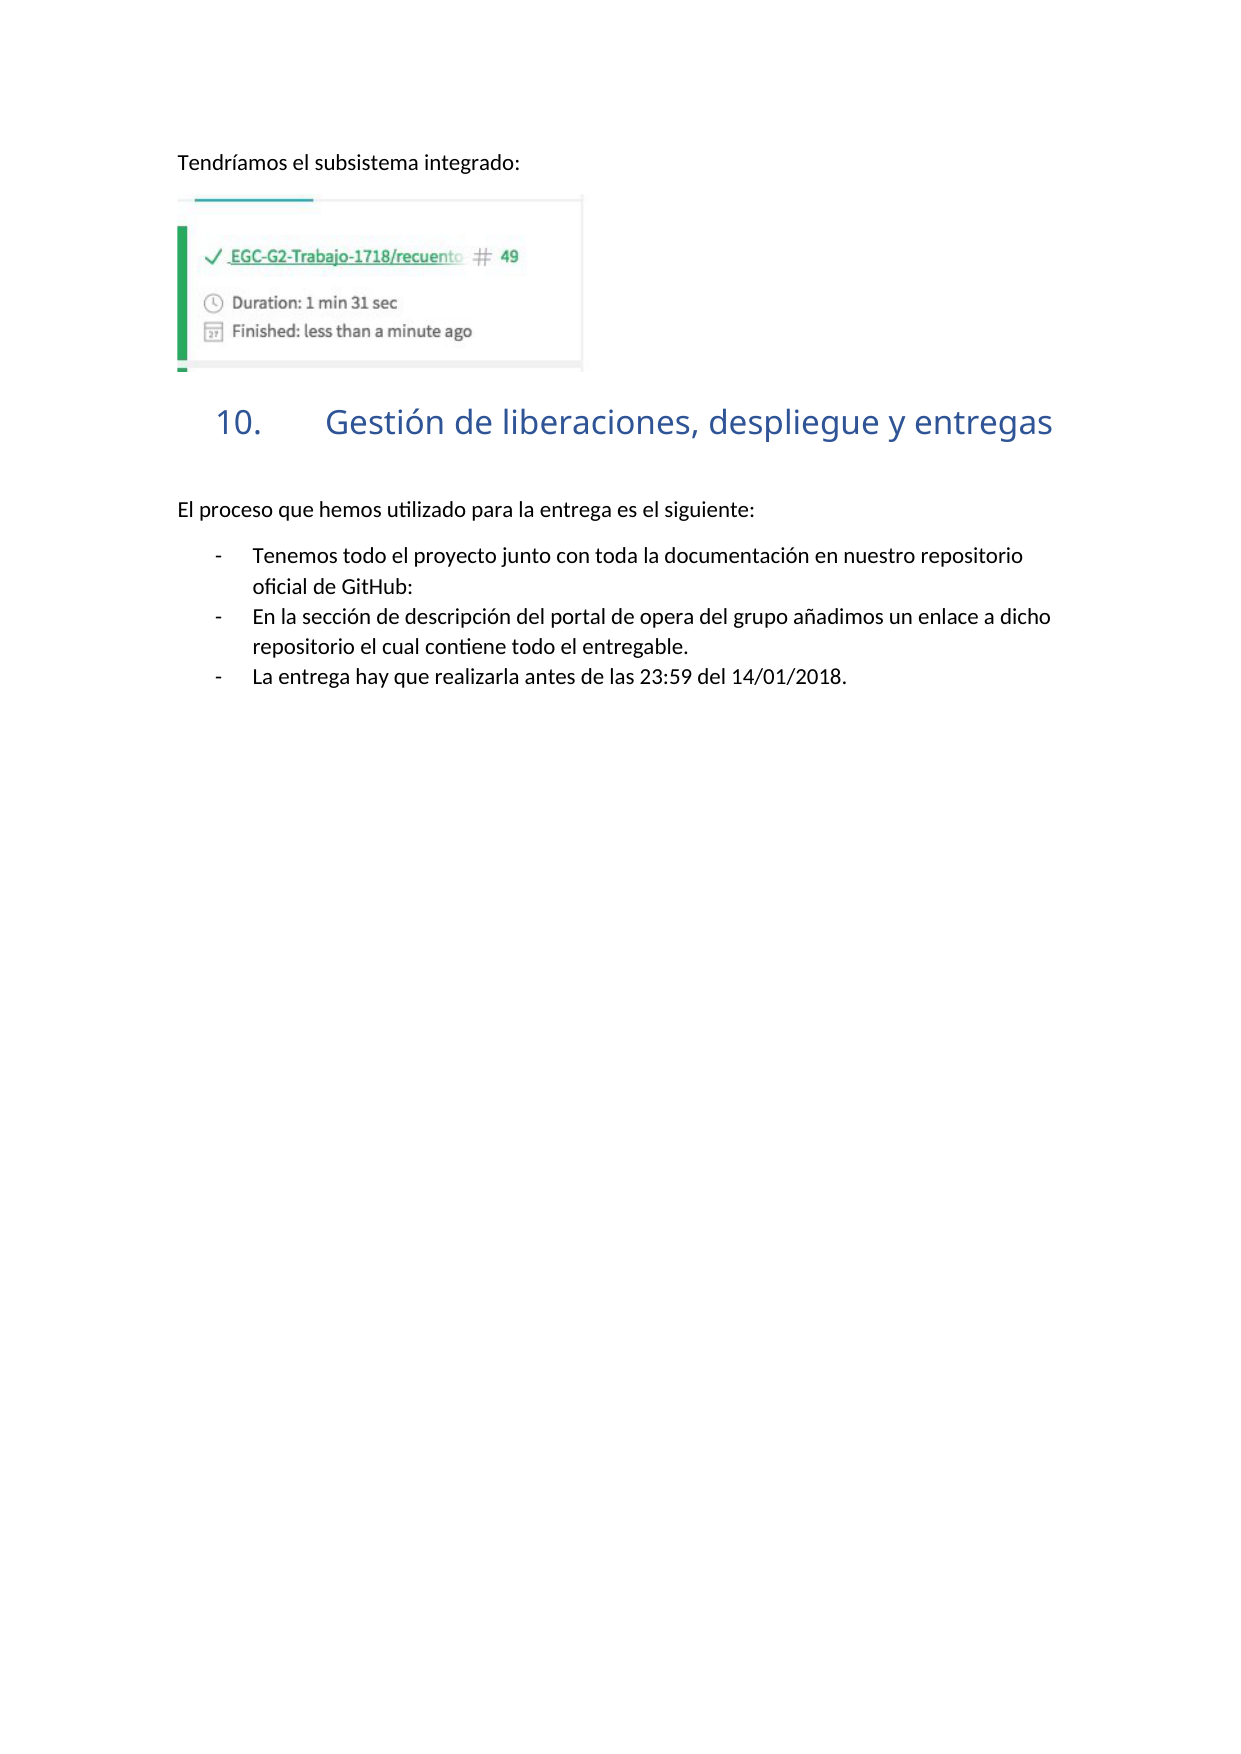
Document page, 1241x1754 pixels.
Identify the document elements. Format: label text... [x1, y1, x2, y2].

text Tendríamos el subsistema integrado: [177, 148, 1063, 176]
picture [177, 194, 590, 372]
text El proceso que hemos utilizado para la entrega es el siguiente: [177, 495, 1063, 523]
list La entrega hay que realizarla antes de las 23:59 del 14/01/2018. [215, 662, 1063, 691]
list Tenemos todo el proyecto junto con toda la documentación en nuestro repositorio oficial de GitHub: [215, 542, 1063, 600]
subtitle Gestión de liberaciones, despliegue y entregas [215, 399, 1063, 444]
list En la sección de descripción del portal de opera del grupo añadimos un enlace a dicho repositorio el cual contiene todo el entregable. [215, 602, 1063, 660]
